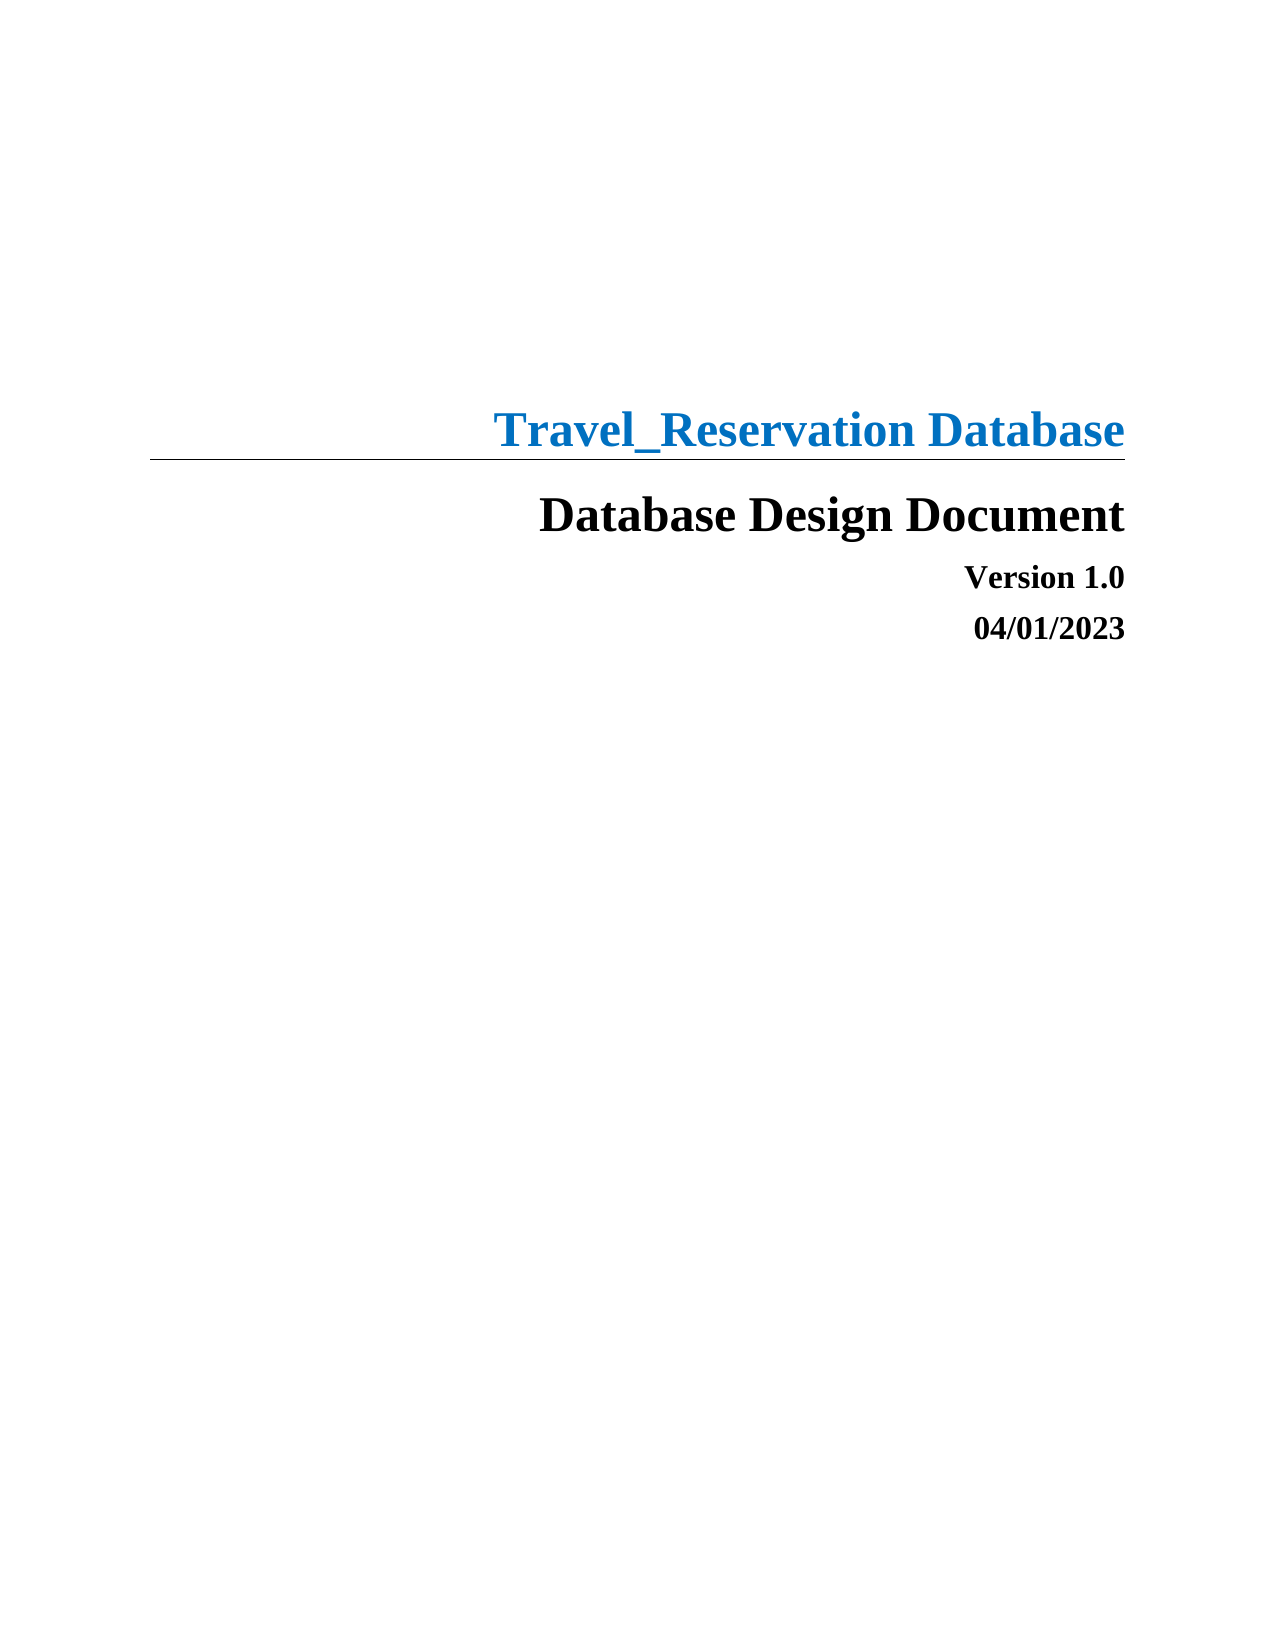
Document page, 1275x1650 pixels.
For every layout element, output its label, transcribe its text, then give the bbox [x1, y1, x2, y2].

text Travel_Reservation Database [150, 399, 1125, 459]
text 04/01/2023 [150, 608, 1125, 646]
text Version 1.0 [150, 557, 1125, 596]
subtitle Database Design Document [150, 485, 1125, 545]
